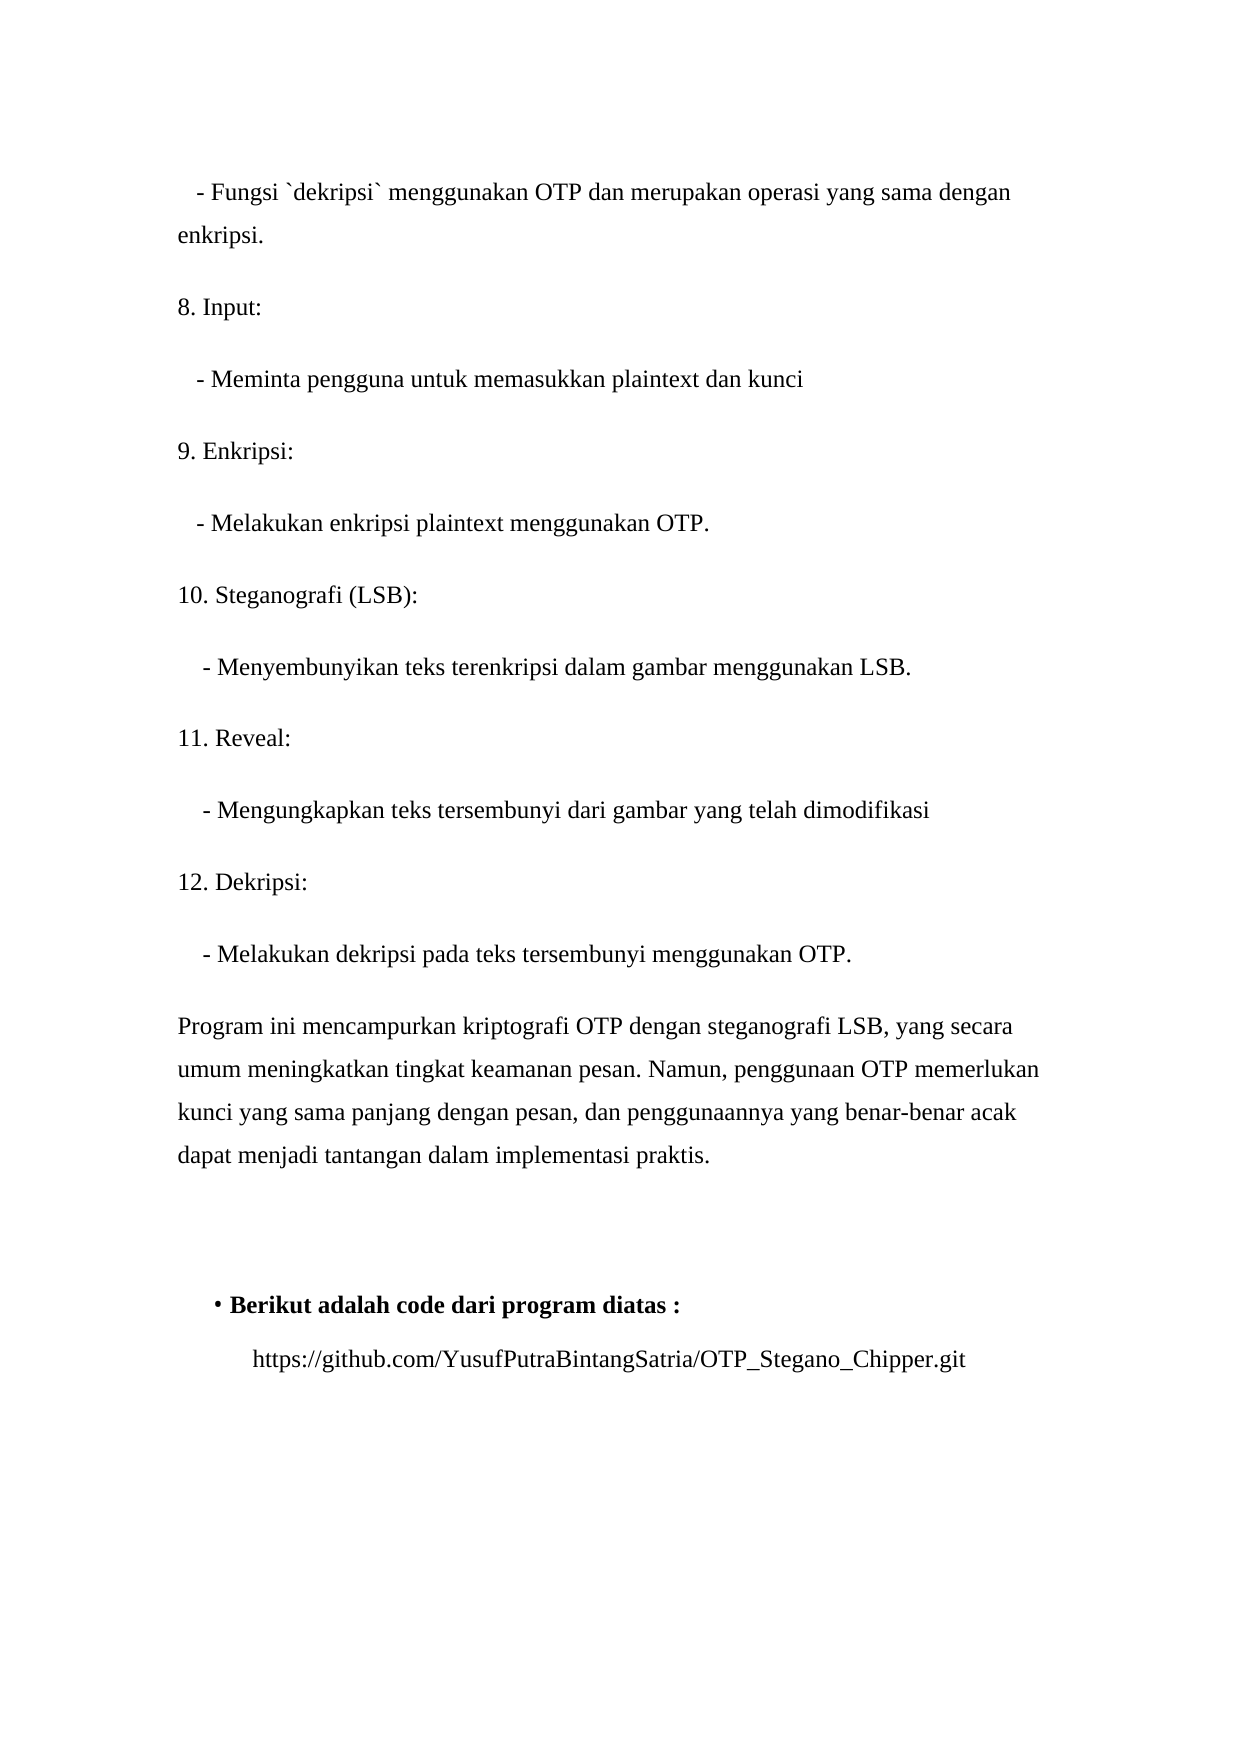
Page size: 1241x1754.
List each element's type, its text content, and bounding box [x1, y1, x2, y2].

text 10. Steganografi (LSB): [177, 580, 1063, 608]
text • Berikut adalah code dari program diatas : [213, 1286, 1063, 1320]
text 8. Input: [177, 292, 1063, 321]
text - Melakukan enkripsi plaintext menggunakan OTP. [177, 508, 1063, 537]
text 12. Dekripsi: [177, 867, 1063, 896]
text 9. Enkripsi: [177, 436, 1063, 465]
text - Meminta pengguna untuk memasukkan plaintext dan kunci [177, 364, 1063, 393]
text - Mengungkapkan teks tersembunyi dari gambar yang telah dimodifikasi [177, 795, 1063, 824]
text 11. Reveal: [177, 723, 1063, 752]
text https://github.com/YusufPutraBintangSatria/OTP_Stegano_Chipper.git [252, 1344, 1063, 1373]
text Program ini mencampurkan kriptografi OTP dengan steganografi LSB, yang secara umum meningkatkan tingkat keamanan pesan. Namun, penggunaan OTP memerlukan kunci yang sama panjang dengan pesan, dan penggunaannya yang benar-benar acak dapat menjadi tantangan dalam implementasi praktis. [177, 1011, 1063, 1169]
text - Menyembunyikan teks terenkripsi dalam gambar menggunakan LSB. [177, 652, 1063, 680]
text - Melakukan dekripsi pada teks tersembunyi menggunakan OTP. [177, 939, 1063, 968]
text - Fungsi `dekripsi` menggunakan OTP dan merupakan operasi yang sama dengan enkripsi. [177, 177, 1063, 249]
